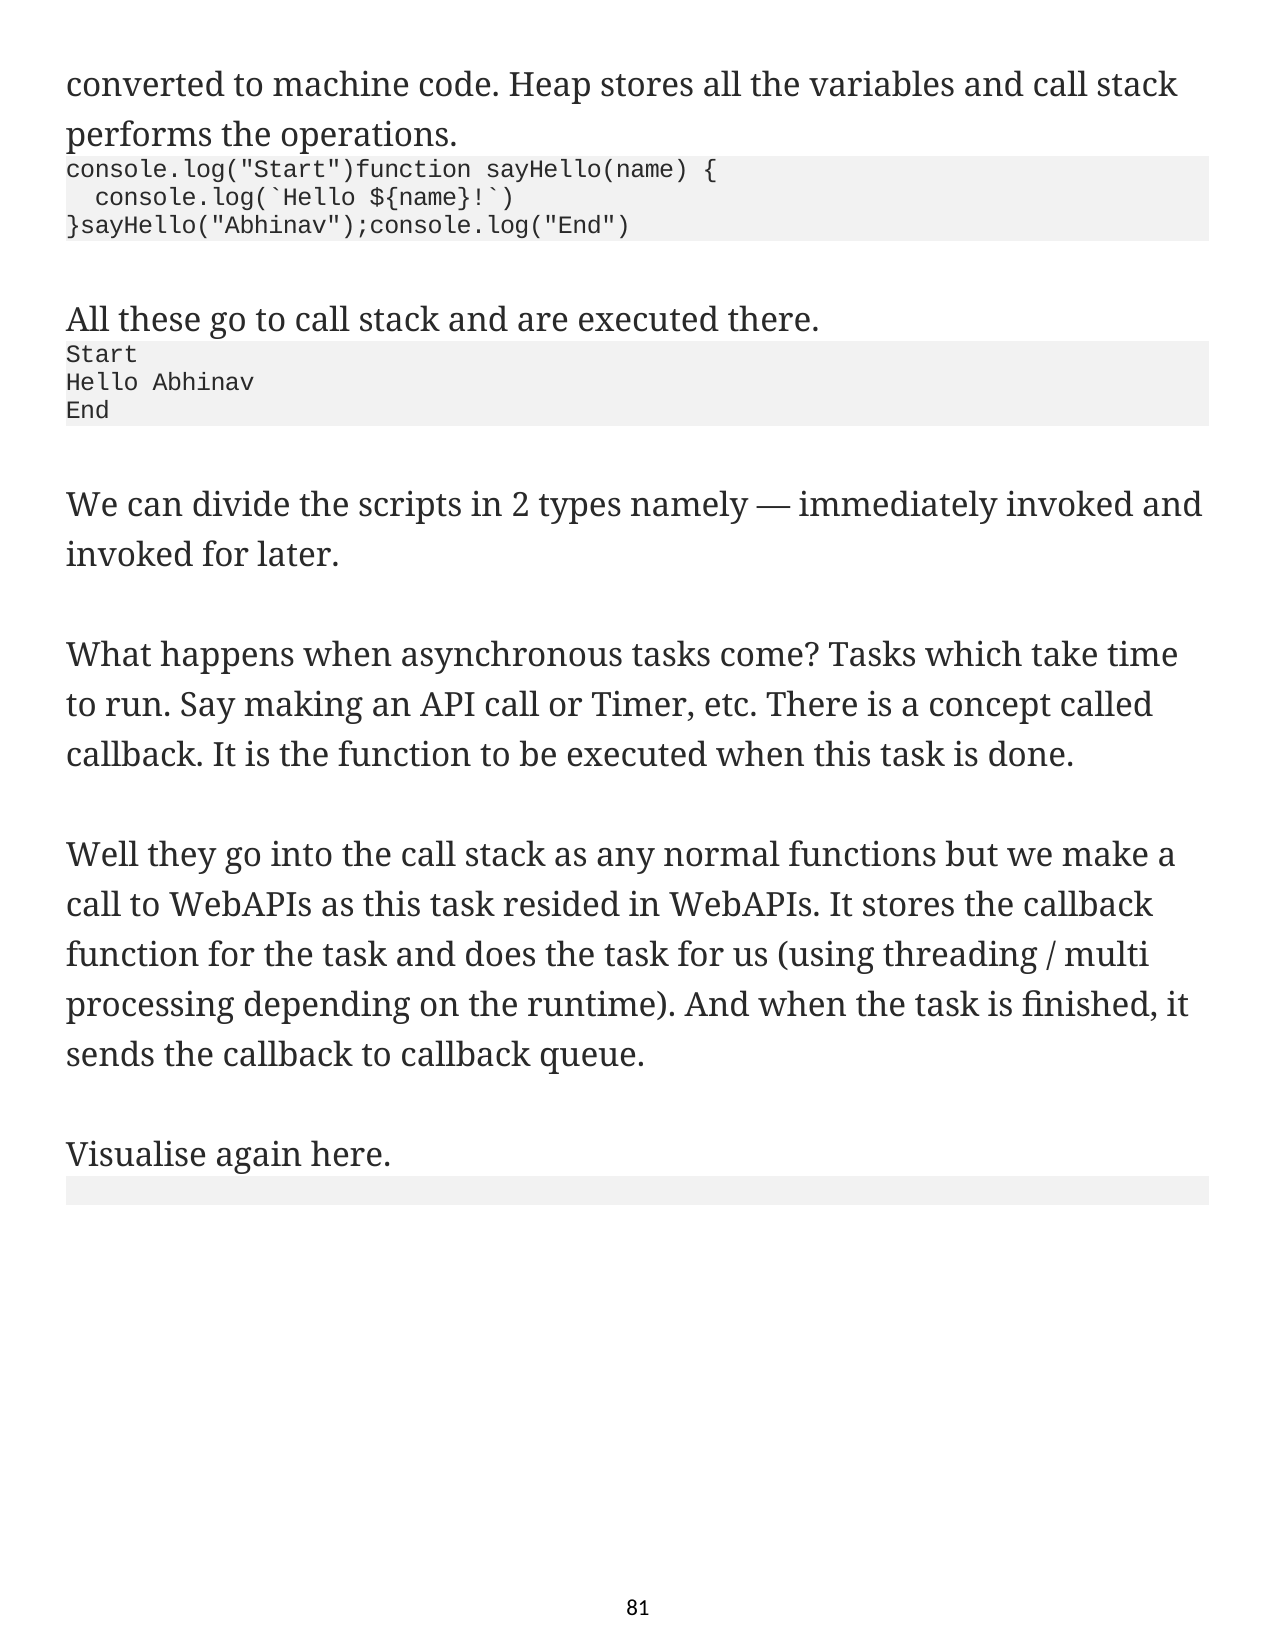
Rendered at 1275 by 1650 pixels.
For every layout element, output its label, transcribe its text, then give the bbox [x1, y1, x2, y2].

text Visualise again here. [66, 1126, 1209, 1176]
text All these go to call stack and are executed there. [66, 291, 1209, 341]
text Start Hello Abhinav End [66, 341, 1209, 426]
text Well they go into the call stack as any normal functions but we make a call to WebAPIs as this task resided in WebAPIs. It stores the callback function for the task and does the task for us (using threading / multi processing depending on the runtime). And when the task is finished, it sends the callback to callback queue. [66, 826, 1209, 1076]
text What happens when asynchronous tasks come? Tasks which take time to run. Say making an API call or Timer, etc. There is a concept called callback. It is the function to be executed when this task is done. [66, 626, 1209, 776]
text We can divide the scripts in 2 types namely — immediately invoked and invoked for later. [66, 476, 1209, 576]
text console.log("Start")function sayHello(name) { console.log(`Hello ${name}!`) }sayHello("Abhinav");console.log("End") [66, 156, 1209, 241]
